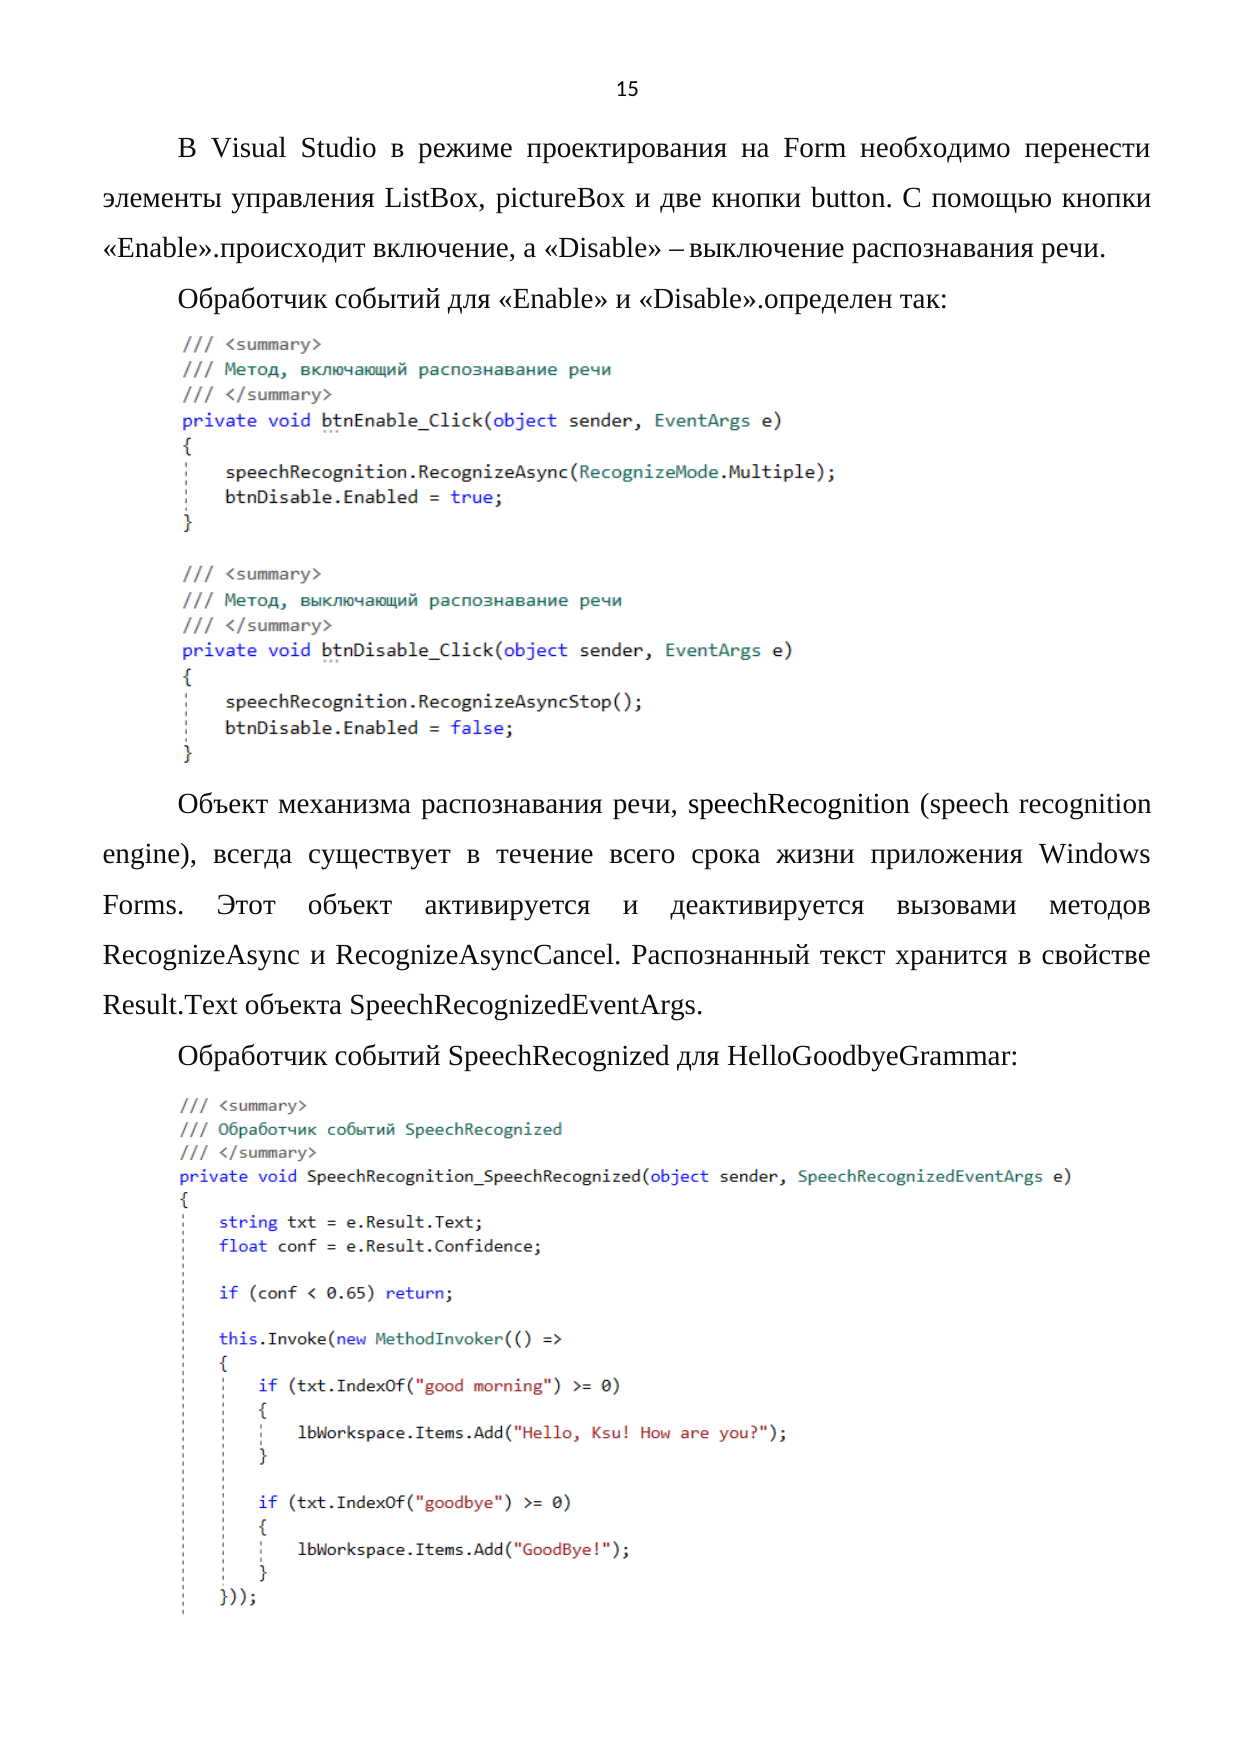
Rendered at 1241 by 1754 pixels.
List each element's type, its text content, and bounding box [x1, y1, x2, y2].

picture [177, 1088, 1079, 1618]
text Обработчик событий для «Enable» и «Disable».определен так: [102, 281, 1152, 314]
text В Visual Studio в режиме проектирования на Form необходимо перенести элементы управления ListBox, pictureBox и две кнопки button. С помощью кнопки «Enable».происходит включение, а «Disable» – выключение распознавания речи. [102, 130, 1152, 264]
text Объект механизма распознавания речи, speechRecognition (speech recognition engine), всегда существует в течение всего срока жизни приложения Windows Forms. Этот объект активируется и деактивируется вызовами методов RecognizeAsync и RecognizeAsyncCancel. Распознанный текст хранится в свойстве Result.Text объекта SpeechRecognizedEventArgs. [102, 786, 1152, 1021]
text Обработчик событий SpeechRecognized для HelloGoodbyeGrammar: [102, 1038, 1152, 1071]
picture [177, 331, 844, 773]
